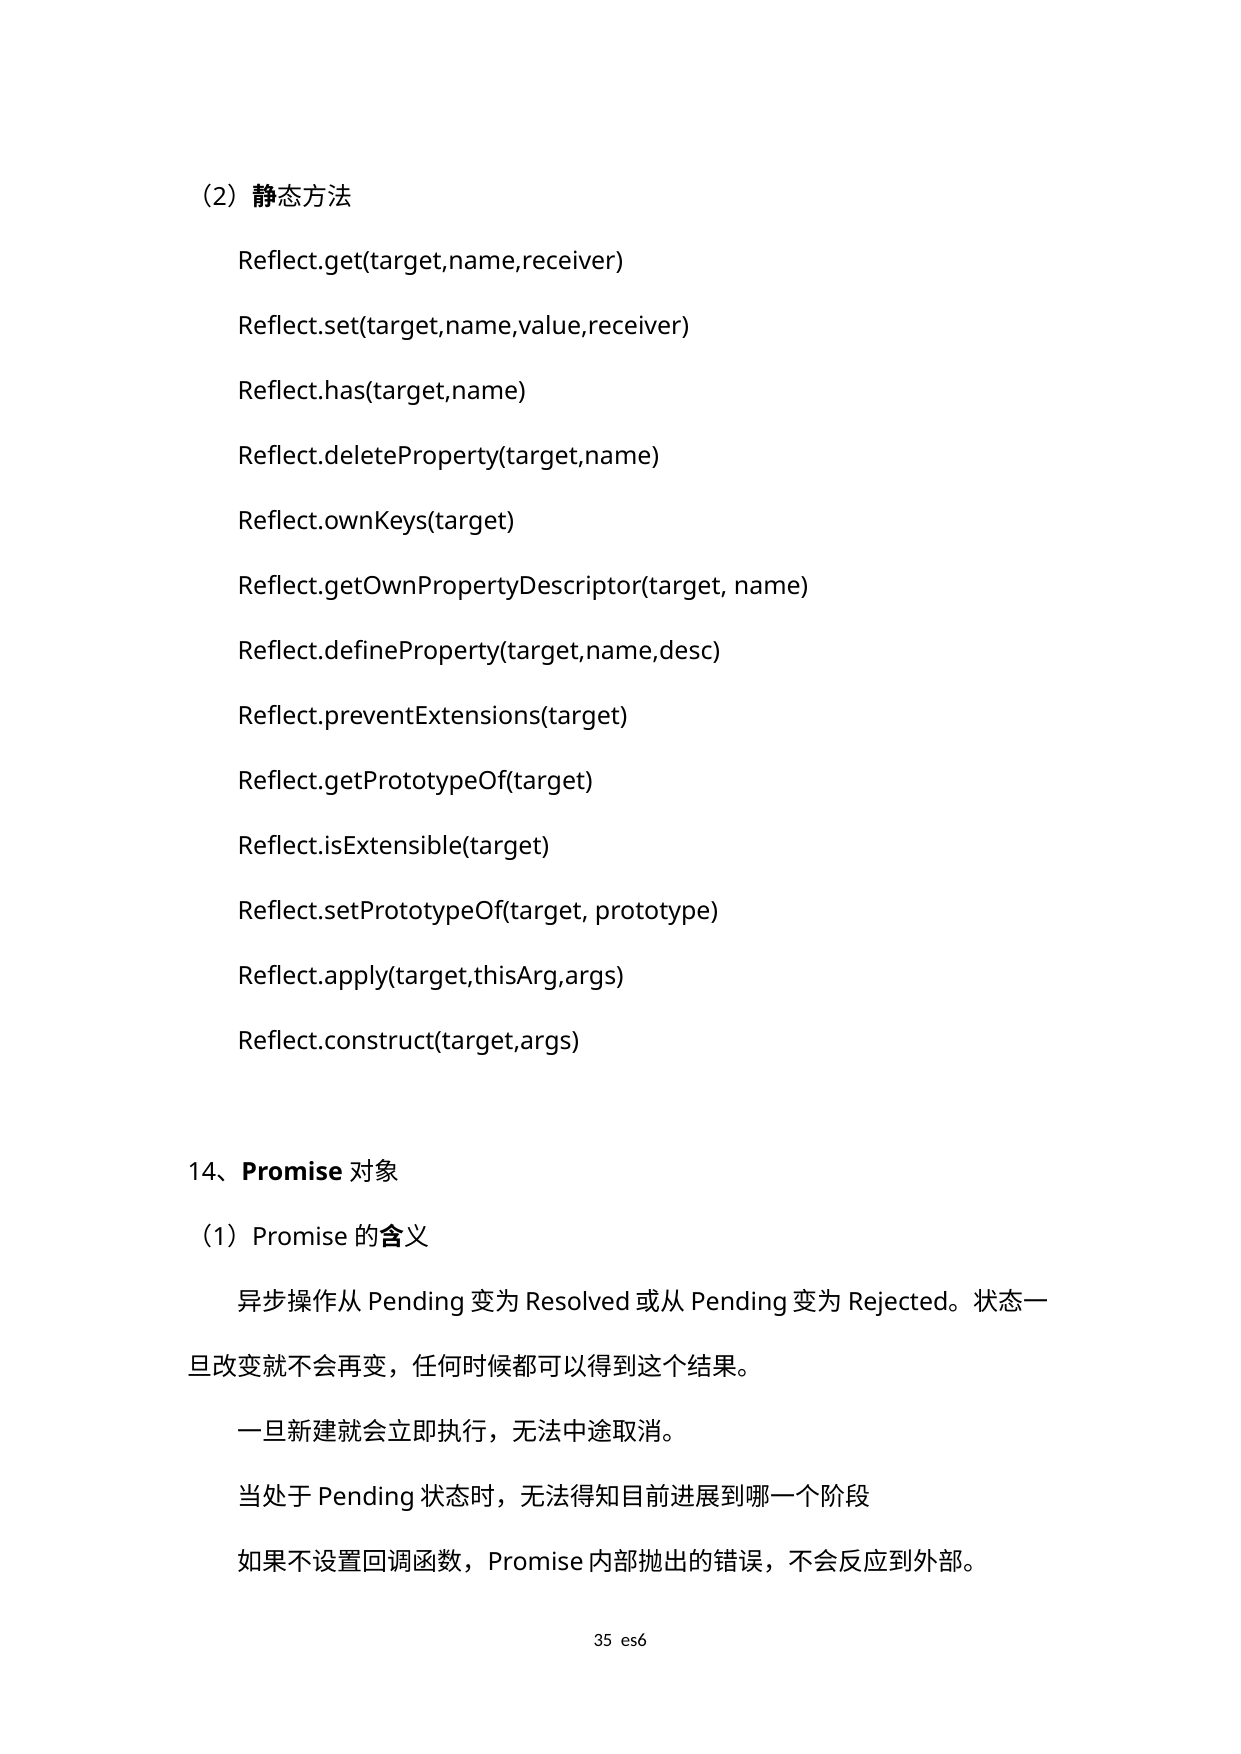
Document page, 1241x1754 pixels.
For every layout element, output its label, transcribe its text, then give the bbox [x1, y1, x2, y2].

list Reflect.getPrototypeOf(target) [187, 747, 1053, 812]
list Reflect.defineProperty(target,name,desc) [187, 617, 1053, 682]
list Reflect.ownKeys(target) [187, 487, 1053, 552]
list 异步操作从Pending变为Resolved或从Pending变为Rejected。状态一旦改变就不会再变，任何时候都可以得到这个结果。 [187, 1267, 1053, 1397]
list （2）静态方法 [187, 162, 1053, 227]
list （1）Promise 的含义 [187, 1202, 1053, 1267]
list Reflect.getOwnPropertyDescriptor(target, name) [187, 552, 1053, 617]
list Reflect.apply(target,thisArg,args) [187, 942, 1053, 1007]
list Reflect.preventExtensions(target) [187, 682, 1053, 747]
list 如果不设置回调函数，Promise内部抛出的错误，不会反应到外部。 [187, 1527, 1053, 1592]
list Reflect.get(target,name,receiver) [187, 227, 1053, 292]
list Reflect.setPrototypeOf(target, prototype) [187, 877, 1053, 942]
list Reflect.deleteProperty(target,name) [187, 422, 1053, 487]
list Reflect.construct(target,args) [187, 1007, 1053, 1072]
list 14、Promise 对象 [187, 1137, 1053, 1202]
list Reflect.has(target,name) [187, 357, 1053, 422]
list Reflect.isExtensible(target) [187, 812, 1053, 877]
list 当处于Pending状态时，无法得知目前进展到哪一个阶段 [187, 1462, 1053, 1527]
list Reflect.set(target,name,value,receiver) [187, 292, 1053, 357]
list 一旦新建就会立即执行，无法中途取消。 [187, 1397, 1053, 1462]
